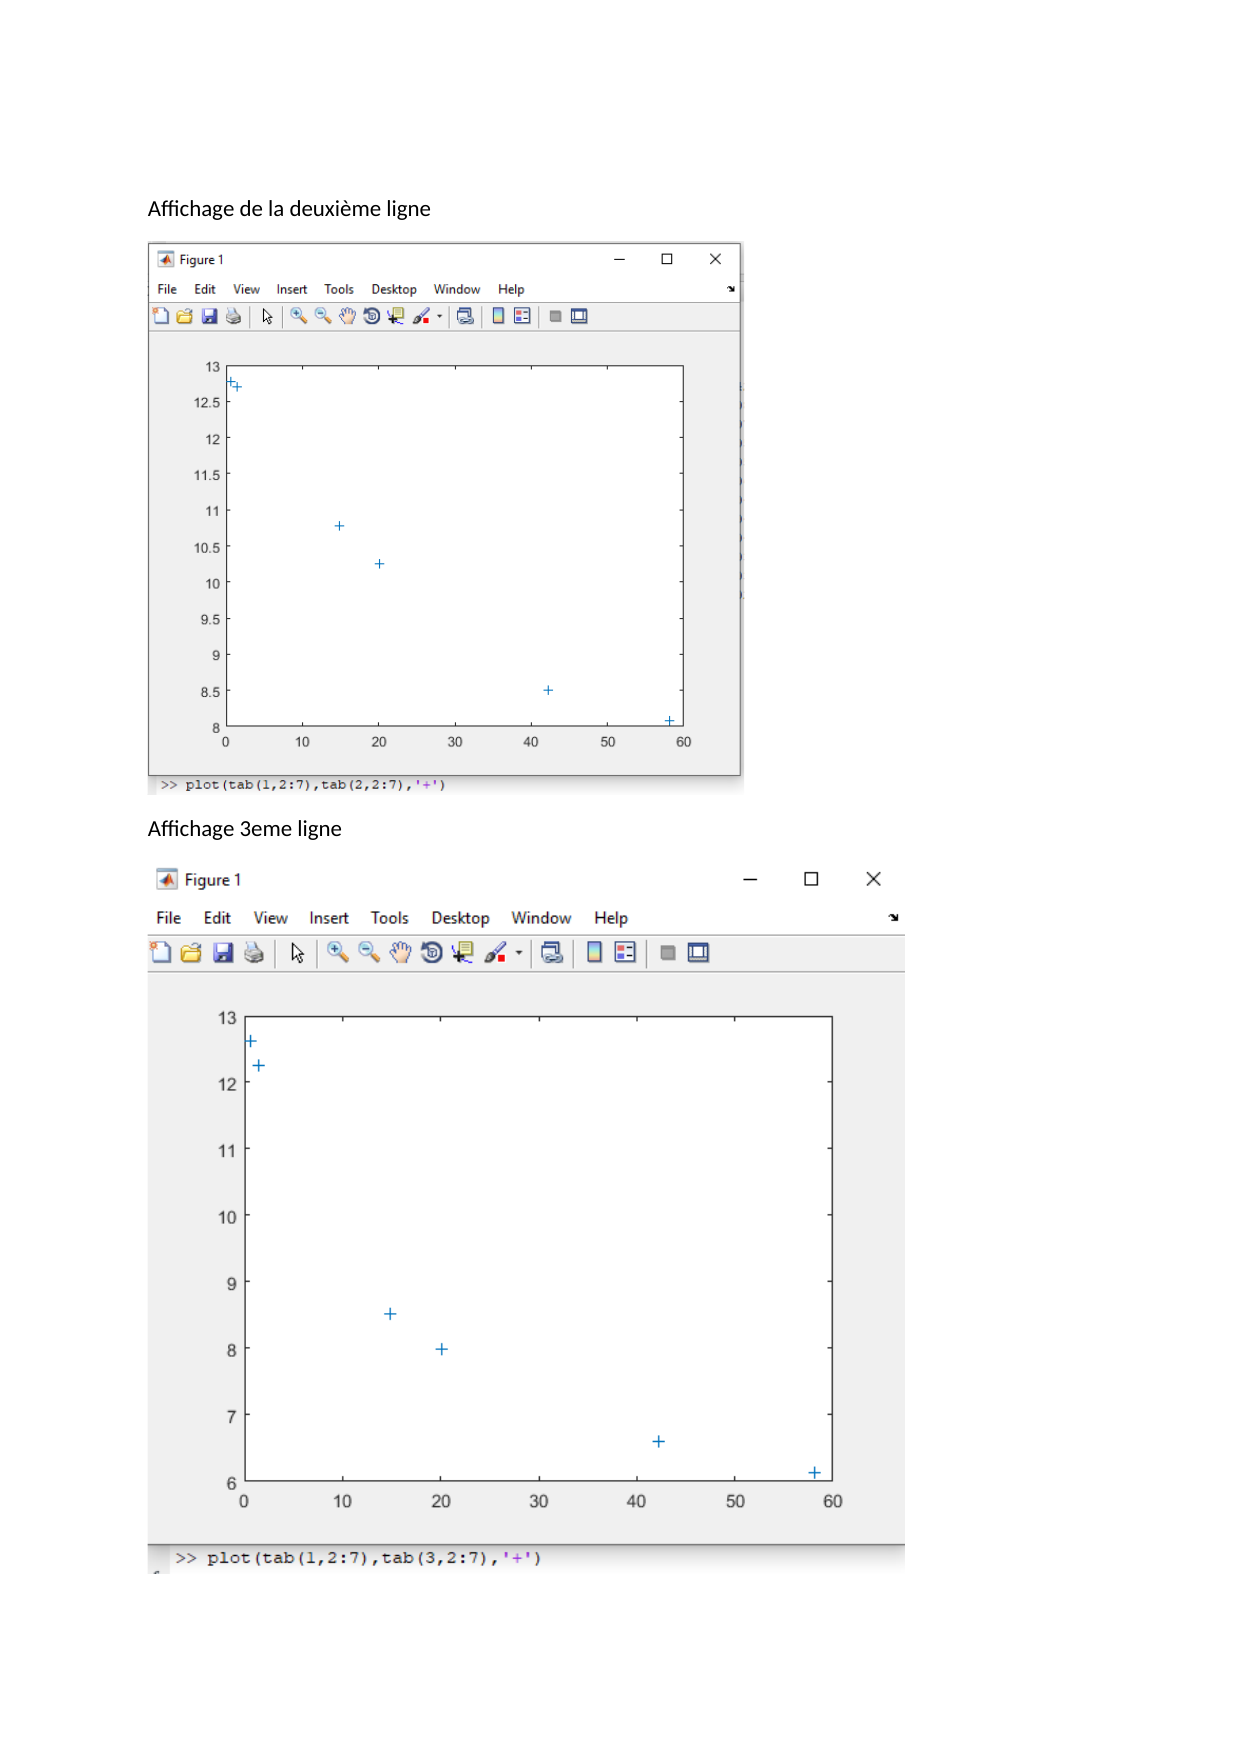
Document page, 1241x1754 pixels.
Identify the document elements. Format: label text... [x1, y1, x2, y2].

text Affichage de la deuxième ligne [148, 194, 1093, 222]
text Affichage 3eme ligne [148, 814, 1093, 842]
picture [147, 860, 905, 1574]
picture [147, 241, 745, 795]
